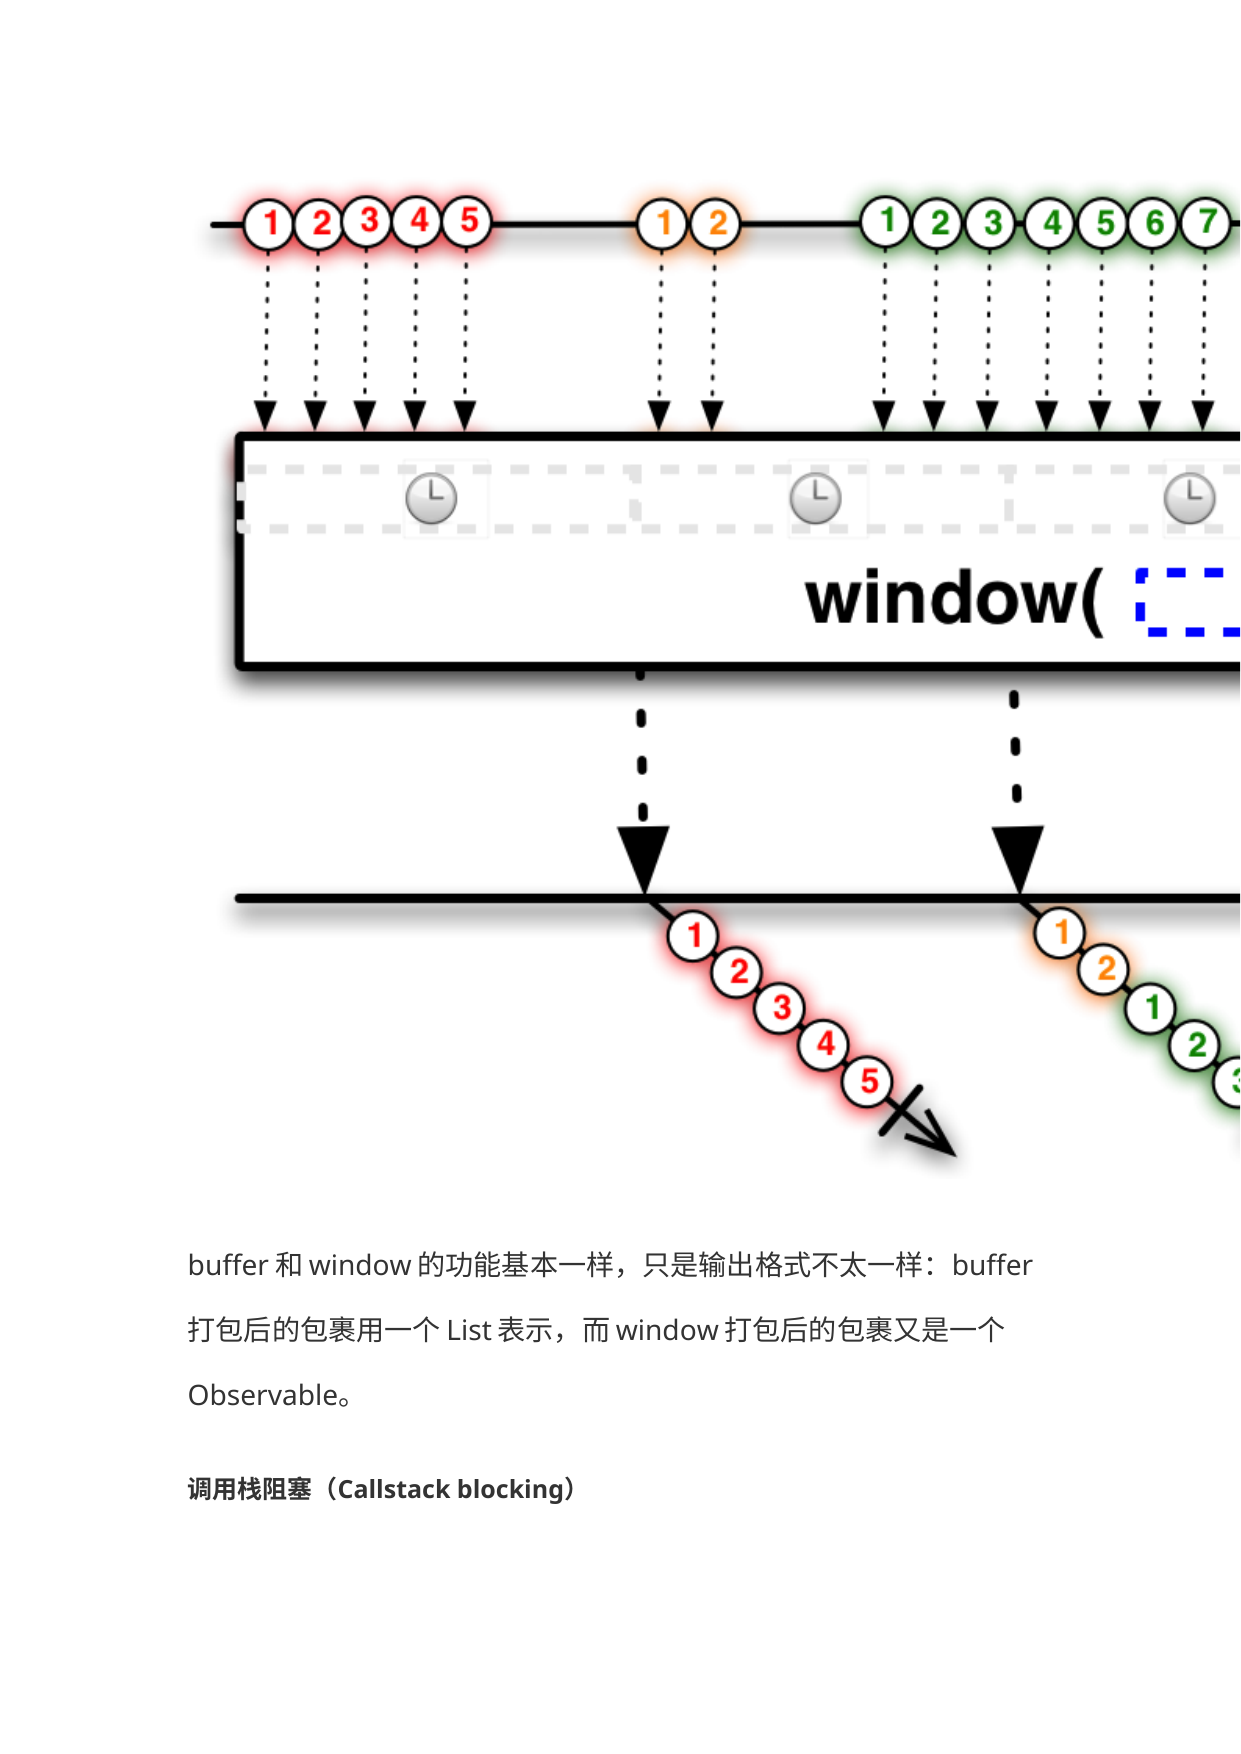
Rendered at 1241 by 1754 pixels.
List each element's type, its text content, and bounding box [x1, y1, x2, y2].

text buffer和window的功能基本一样，只是输出格式不太一样：buffer打包后的包裹用一个List表示，而window打包后的包裹又是一个Observable。 [187, 1231, 1053, 1426]
picture [187, 162, 1241, 1179]
text 调用栈阻塞（Callstack blocking） [187, 1455, 1053, 1520]
